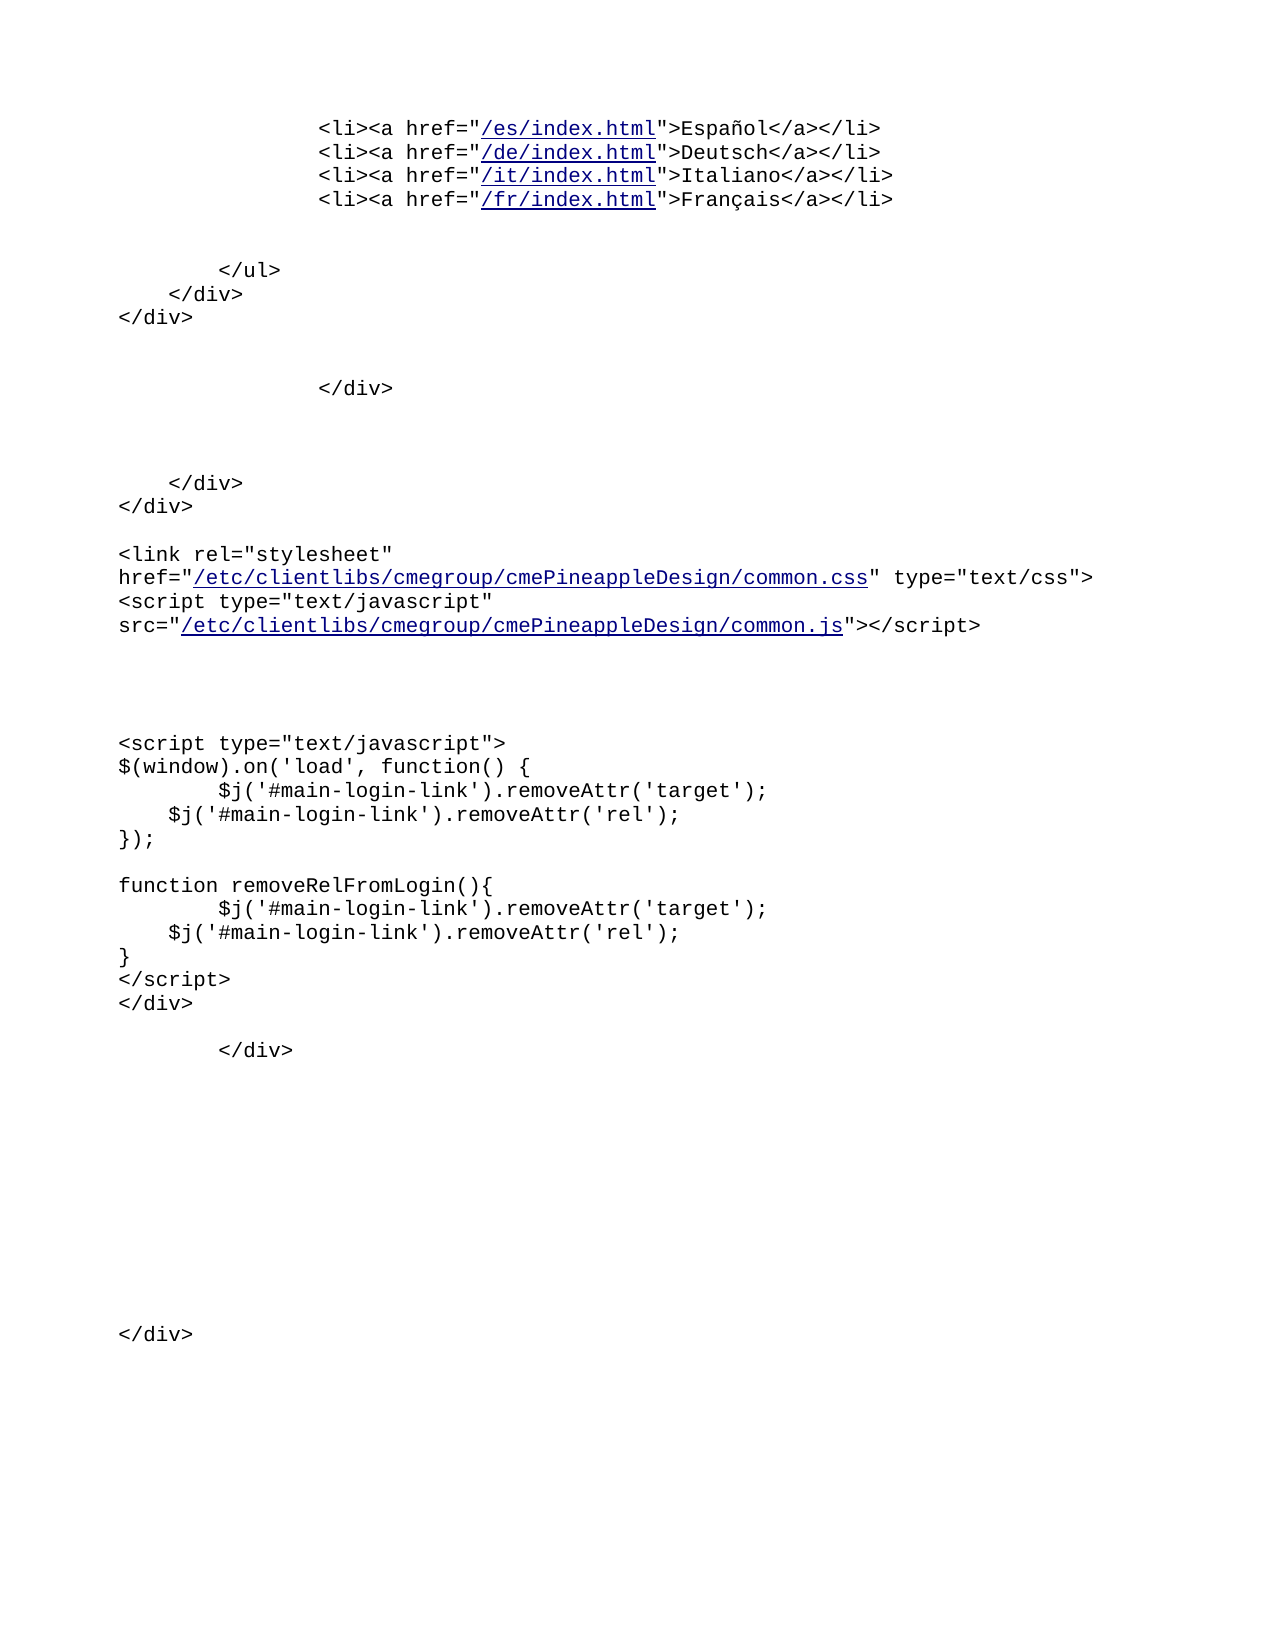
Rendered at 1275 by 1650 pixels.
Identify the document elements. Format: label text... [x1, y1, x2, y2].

text </div> [118, 284, 1157, 307]
text <li><a href="/de/index.html">Deutsch</a></li> [118, 142, 1157, 165]
text <li><a href="/it/index.html">Italiano</a></li> [118, 165, 1157, 189]
text <script type="text/javascript" src="/etc/clientlibs/cmegroup/cmePineappleDesign/common.js"></script> [118, 591, 1157, 638]
text $j('#main-login-link').removeAttr('rel'); [118, 804, 1157, 827]
text </div> [118, 378, 1157, 402]
text $j('#main-login-link').removeAttr('target'); [118, 898, 1157, 922]
text </div> [118, 1040, 1157, 1064]
text function removeRelFromLogin(){ [118, 875, 1157, 898]
text </script> [118, 969, 1157, 993]
text </div> [118, 473, 1157, 496]
text <script type="text/javascript"> [118, 733, 1157, 757]
text <li><a href="/fr/index.html">Français</a></li> [118, 189, 1157, 213]
text } [118, 946, 1157, 969]
text </div> [118, 1324, 1157, 1348]
text </div> [118, 993, 1157, 1017]
text <li><a href="/es/index.html">Español</a></li> [118, 118, 1157, 142]
text }); [118, 827, 1157, 851]
text $j('#main-login-link').removeAttr('target'); [118, 780, 1157, 804]
text $(window).on('load', function() { [118, 757, 1157, 780]
text </div> [118, 496, 1157, 520]
text $j('#main-login-link').removeAttr('rel'); [118, 922, 1157, 946]
text </ul> [118, 260, 1157, 284]
text <link rel="stylesheet" href="/etc/clientlibs/cmegroup/cmePineappleDesign/common.css" type="text/css"> [118, 544, 1157, 591]
text </div> [118, 307, 1157, 331]
